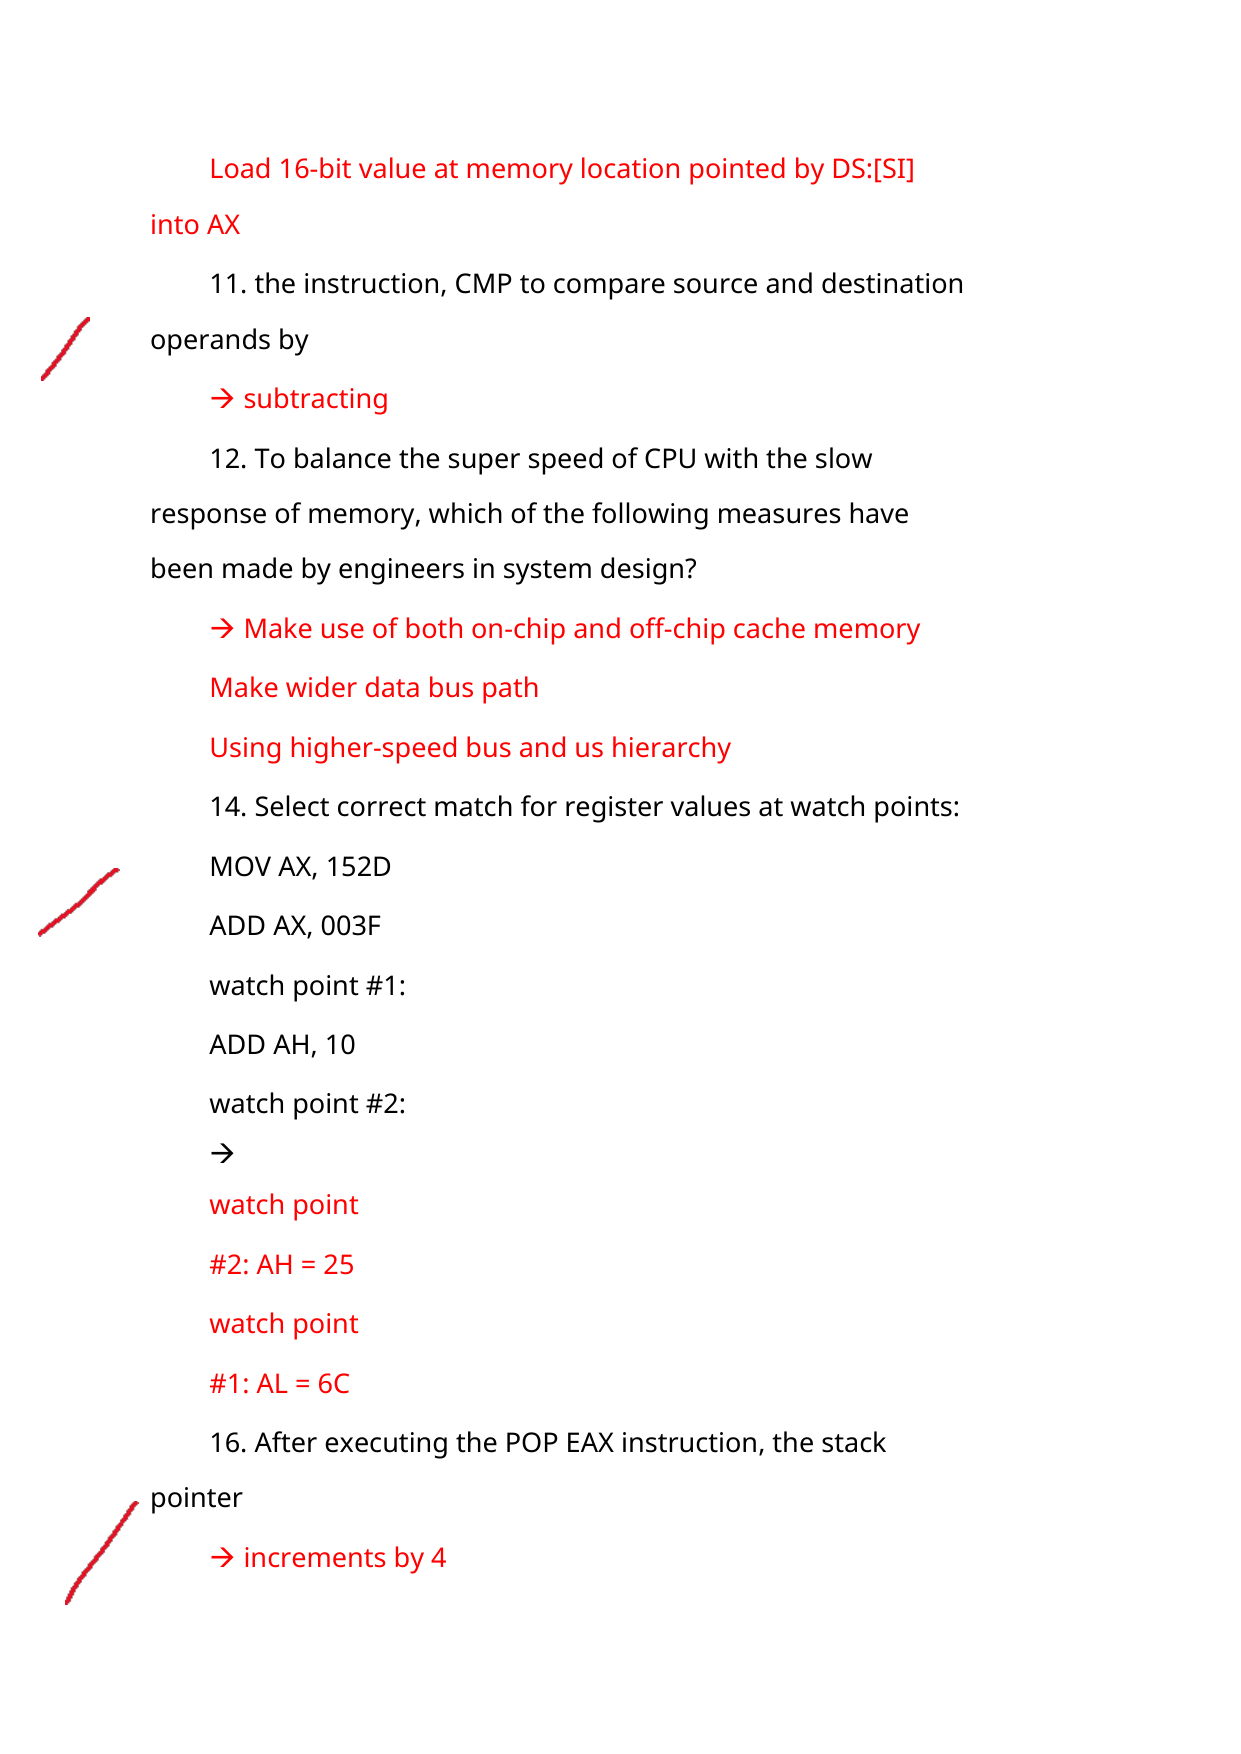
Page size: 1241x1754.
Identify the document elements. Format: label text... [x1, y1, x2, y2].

text watch point #2: [150, 1085, 972, 1122]
text 14. Select correct match for register values at watch points: [150, 788, 972, 824]
text watch point [150, 1304, 972, 1341]
text 11. the instruction, CMP to compare source and destination operands by [150, 265, 972, 357]
text Make use of both on-chip and off-chip cache memory [150, 609, 972, 646]
picture [65, 1501, 139, 1605]
text 16. After executing the POP EAX instruction, the stack pointer [150, 1423, 972, 1516]
text #1: AL = 6C [150, 1364, 972, 1401]
text subtracting [150, 379, 972, 416]
text Make wider data bus path [150, 669, 972, 706]
text ADD AX, 003F [150, 907, 972, 943]
text #2: AH = 25 [150, 1245, 972, 1282]
text watch point [150, 1186, 972, 1222]
text 12. To balance the super speed of CPU with the slow response of memory, which of the following measures have been made by engineers in system design? [150, 439, 972, 587]
text Load 16-bit value at memory location pointed by DS:[SI] into AX [150, 150, 972, 242]
picture [38, 868, 120, 937]
picture [41, 317, 90, 381]
text watch point #1: [150, 966, 972, 1003]
text MOV AX, 152D [150, 847, 972, 884]
text ADD AH, 10 [150, 1026, 972, 1062]
text Using higher-speed bus and us hierarchy [150, 728, 972, 765]
text increments by 4 [150, 1538, 972, 1575]
